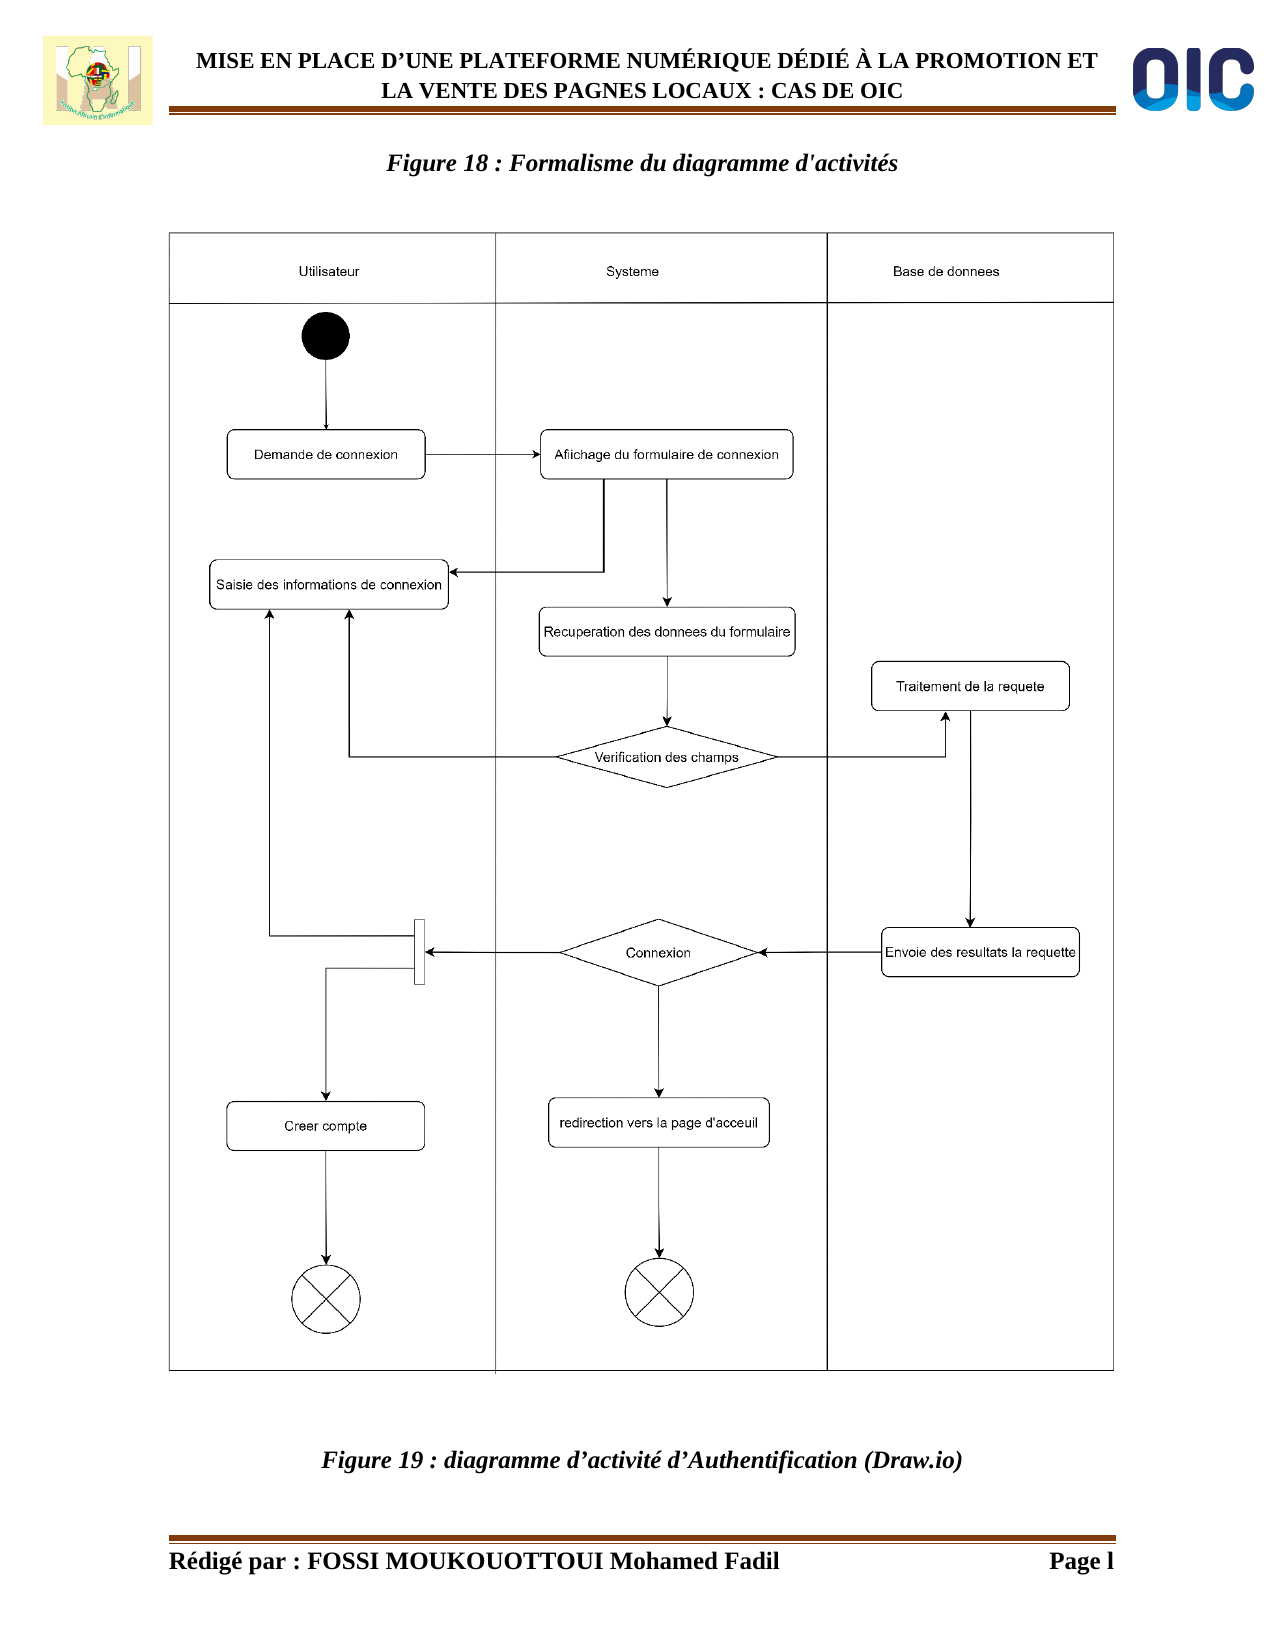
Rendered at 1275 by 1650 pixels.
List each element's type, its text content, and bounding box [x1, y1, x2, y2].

list Figure 18 : Formalisme du diagramme d'activités [169, 148, 1116, 176]
picture [50, 37, 145, 123]
picture [1133, 48, 1254, 111]
picture [168, 207, 1152, 1414]
list Figure 19 : diagramme d’activité d’Authentification (Draw.io) [169, 1445, 1116, 1473]
